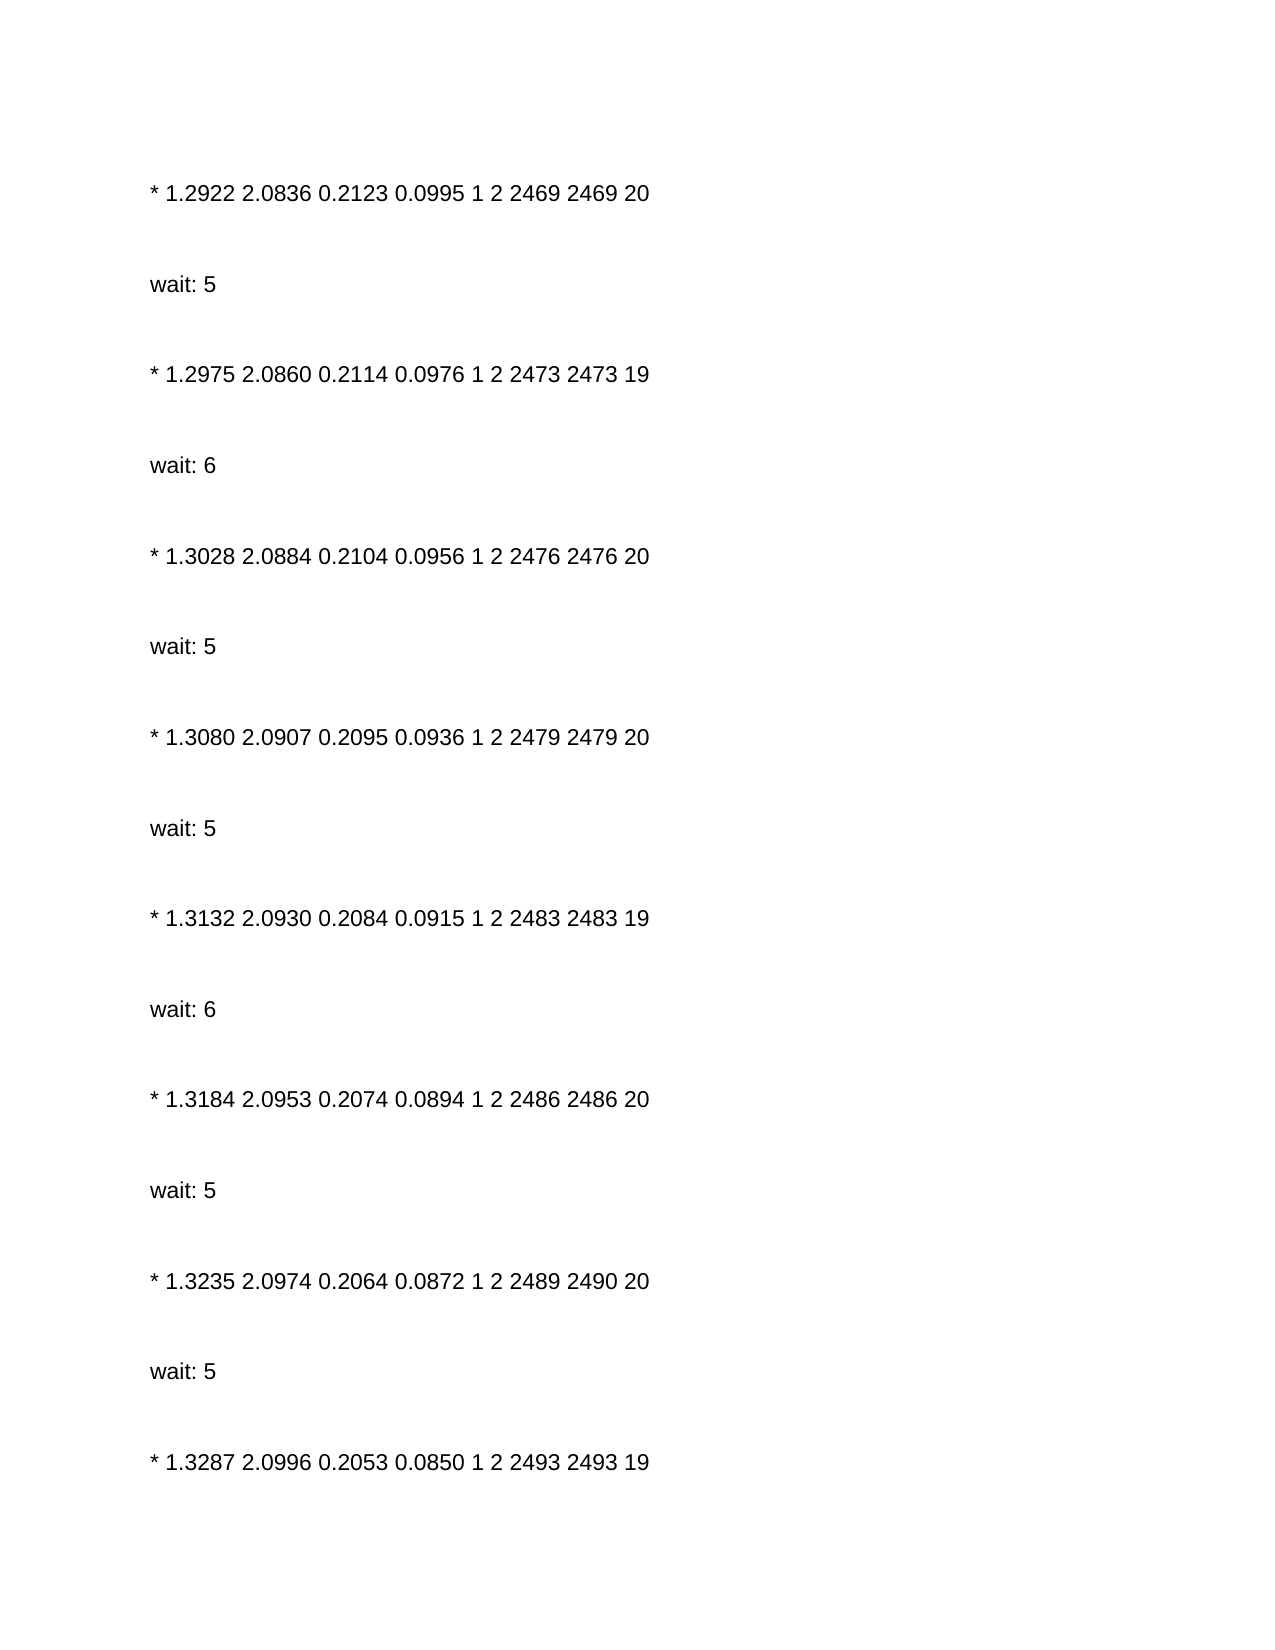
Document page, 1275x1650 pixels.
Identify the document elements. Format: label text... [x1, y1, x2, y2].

text * 1.3028 2.0884 0.2104 0.0956 1 2 2476 2476 20 [150, 543, 1125, 569]
text wait: 5 [150, 271, 1125, 297]
text wait: 6 [150, 996, 1125, 1022]
text * 1.3132 2.0930 0.2084 0.0915 1 2 2483 2483 19 [150, 905, 1125, 932]
text * 1.3080 2.0907 0.2095 0.0936 1 2 2479 2479 20 [150, 724, 1125, 750]
text wait: 5 [150, 633, 1125, 660]
text * 1.3184 2.0953 0.2074 0.0894 1 2 2486 2486 20 [150, 1086, 1125, 1113]
text * 1.3235 2.0974 0.2064 0.0872 1 2 2489 2490 20 [150, 1268, 1125, 1294]
text * 1.2922 2.0836 0.2123 0.0995 1 2 2469 2469 20 [150, 180, 1125, 207]
text * 1.2975 2.0860 0.2114 0.0976 1 2 2473 2473 19 [150, 361, 1125, 388]
text * 1.3287 2.0996 0.2053 0.0850 1 2 2493 2493 19 [150, 1449, 1125, 1475]
text wait: 5 [150, 814, 1125, 841]
text wait: 6 [150, 452, 1125, 478]
text wait: 5 [150, 1177, 1125, 1203]
text wait: 5 [150, 1358, 1125, 1385]
